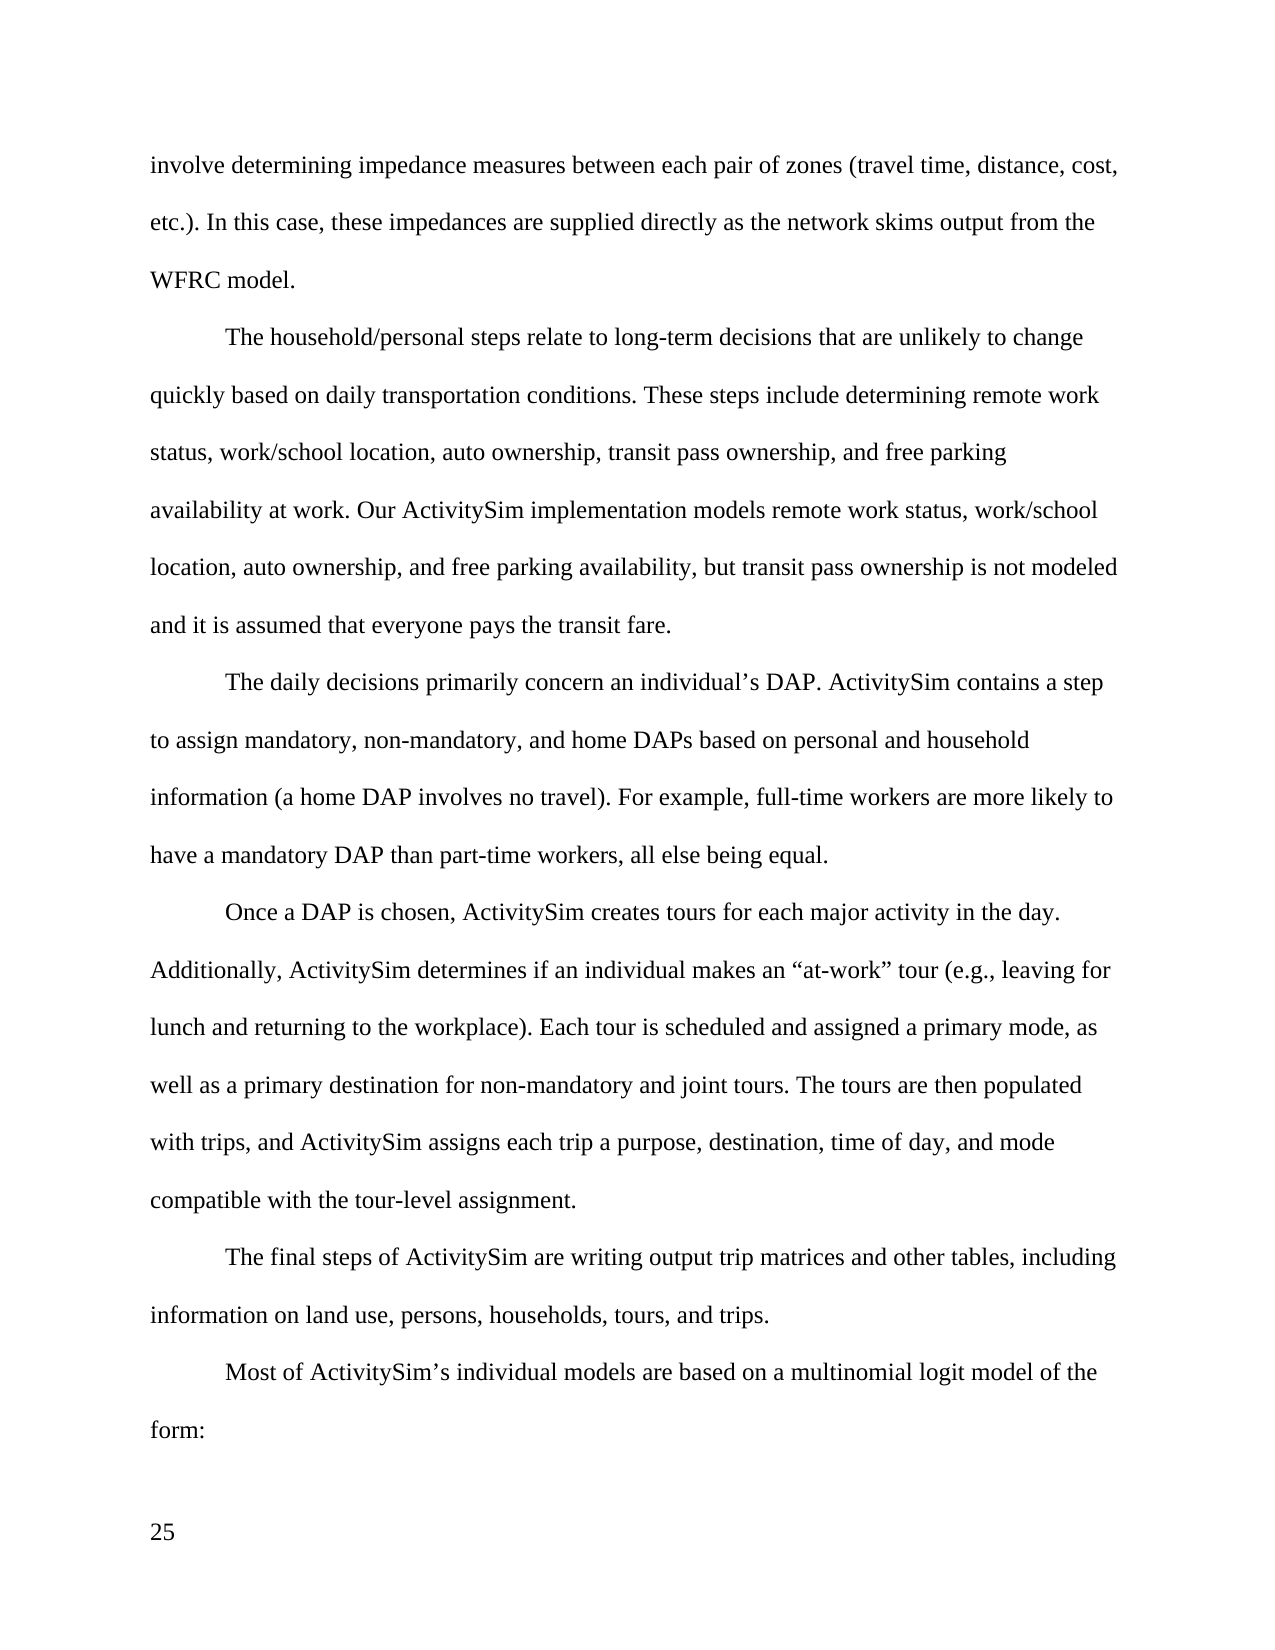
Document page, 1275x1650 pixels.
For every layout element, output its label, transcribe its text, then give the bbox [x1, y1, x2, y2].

text Once a DAP is chosen, ActivitySim creates tours for each major activity in the day. Additionally, ActivitySim determines if an individual makes an “at-work” tour (e.g., leaving for lunch and returning to the workplace). Each tour is scheduled and assigned a primary mode, as well as a primary destination for non-mandatory and joint tours. The tours are then populated with trips, and ActivitySim assigns each trip a purpose, destination, time of day, and mode compatible with the tour-level assignment. [150, 897, 1125, 1214]
text The daily decisions primarily concern an individual’s DAP. ActivitySim contains a step to assign mandatory, non-mandatory, and home DAPs based on personal and household information (a home DAP involves no travel). For example, full-time workers are more likely to have a mandatory DAP than part-time workers, all else being equal. [150, 667, 1125, 869]
text The final steps of ActivitySim are writing output trip matrices and other tables, including information on land use, persons, households, tours, and trips. [150, 1242, 1125, 1329]
text Most of ActivitySim’s individual models are based on a multinomial logit model of the form: [150, 1357, 1125, 1444]
text The household/personal steps relate to long-term decisions that are unlikely to change quickly based on daily transportation conditions. These steps include determining remote work status, work/school location, auto ownership, transit pass ownership, and free parking availability at work. Our ActivitySim implementation models remote work status, work/school location, auto ownership, and free parking availability, but transit pass ownership is not modeled and it is assumed that everyone pays the transit fare. [150, 322, 1125, 639]
